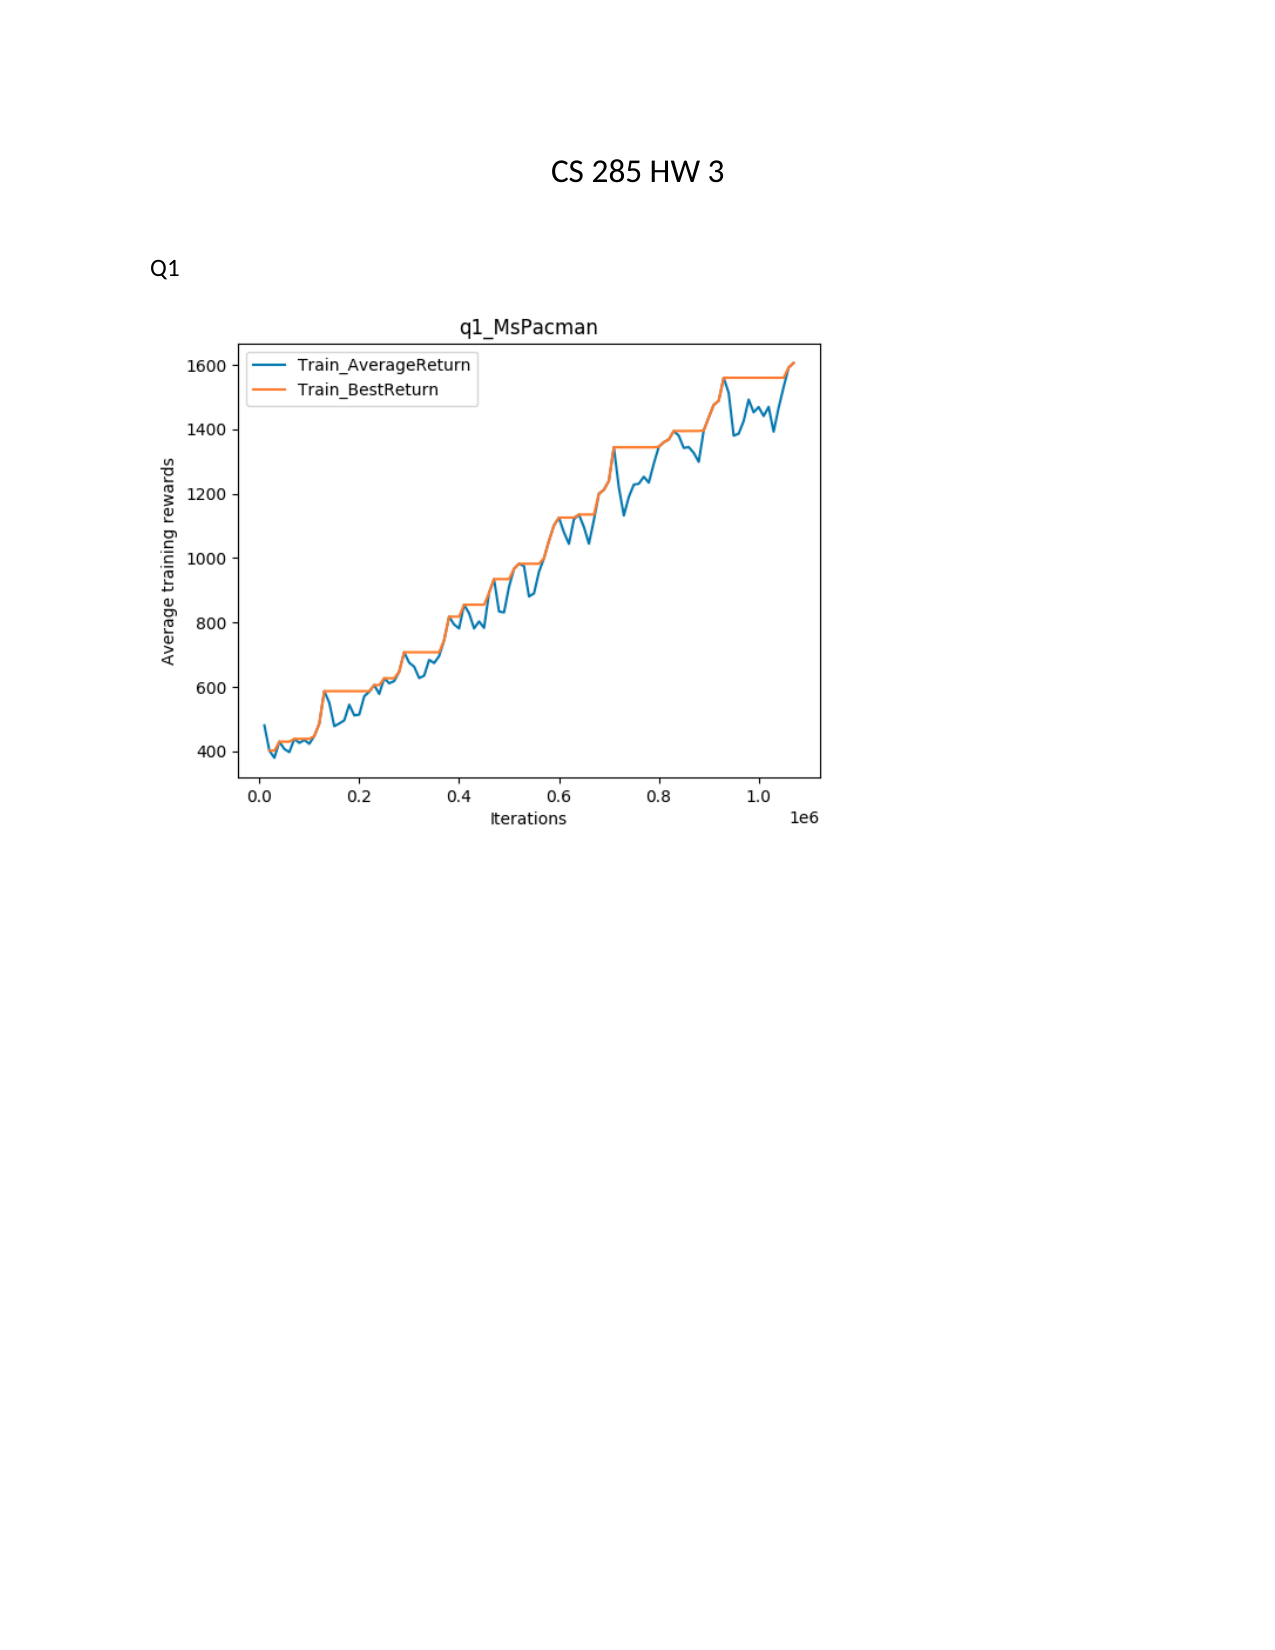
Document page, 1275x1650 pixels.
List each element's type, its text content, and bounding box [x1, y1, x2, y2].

text CS 285 HW 3 [150, 150, 1125, 191]
text Q1 [150, 252, 1125, 282]
picture [150, 312, 880, 828]
